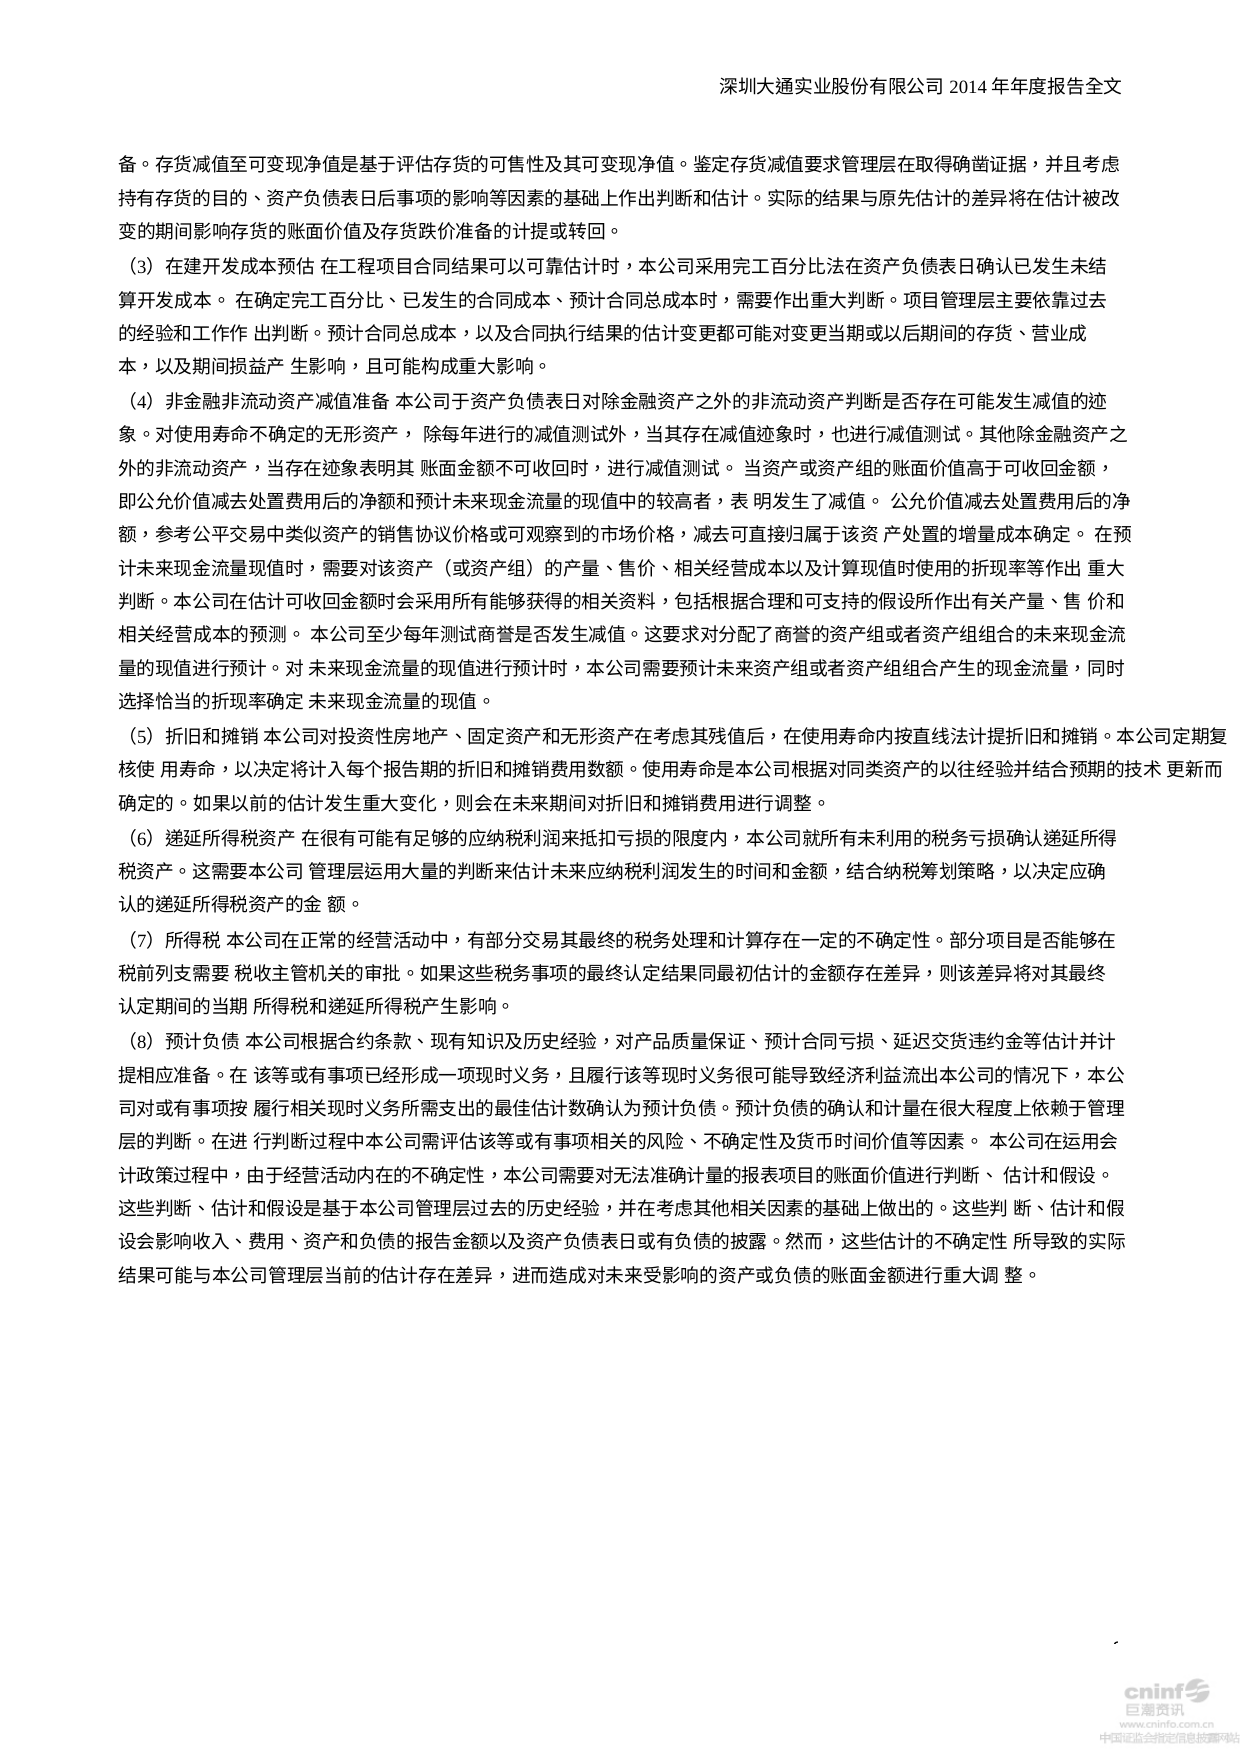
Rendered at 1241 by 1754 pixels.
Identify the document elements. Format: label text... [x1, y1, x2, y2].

text （5）折旧和摊销 本公司对投资性房地产、固定资产和无形资产在考虑其残值后，在使用寿命内按直线法计提折旧和摊销。本公司定期复核使 用寿命，以决定将计入每个报告期的折旧和摊销费用数额。使用寿命是本公司根据对同类资产的以往经验并结合预期的技术 更新而确定的。如果以前的估计发生重大变化，则会在未来期间对折旧和摊销费用进行调整。 [118, 724, 1240, 815]
text （7）所得税 本公司在正常的经营活动中，有部分交易其最终的税务处理和计算存在一定的不确定性。部分项目是否能够在税前列支需要 税收主管机关的审批。如果这些税务事项的最终认定结果同最初估计的金额存在差异，则该差异将对其最终认定期间的当期 所得税和递延所得税产生影响。 [118, 927, 1124, 1019]
text 备。存货减值至可变现净值是基于评估存货的可售性及其可变现净值。鉴定存货减值要求管理层在取得确凿证据，并且考虑 持有存货的目的、资产负债表日后事项的影响等因素的基础上作出判断和估计。实际的结果与原先估计的差异将在估计被改 变的期间影响存货的账面价值及存货跌价准备的计提或转回。 [118, 152, 1122, 244]
text （4）非金融非流动资产减值准备 本公司于资产负债表日对除金融资产之外的非流动资产判断是否存在可能发生减值的迹象。对使用寿命不确定的无形资产， 除每年进行的减值测试外，当其存在减值迹象时，也进行减值测试。其他除金融资产之外的非流动资产，当存在迹象表明其 账面金额不可收回时，进行减值测试。 当资产或资产组的账面价值高于可收回金额，即公允价值减去处置费用后的净额和预计未来现金流量的现值中的较高者，表 明发生了减值。 公允价值减去处置费用后的净额，参考公平交易中类似资产的销售协议价格或可观察到的市场价格，减去可直接归属于该资 产处置的增量成本确定。 在预计未来现金流量现值时，需要对该资产（或资产组）的产量、售价、相关经营成本以及计算现值时使用的折现率等作出 重大判断。本公司在估计可收回金额时会采用所有能够获得的相关资料，包括根据合理和可支持的假设所作出有关产量、售 价和相关经营成本的预测。 本公司至少每年测试商誉是否发生减值。这要求对分配了商誉的资产组或者资产组组合的未来现金流量的现值进行预计。对 未来现金流量的现值进行预计时，本公司需要预计未来资产组或者资产组组合产生的现金流量，同时选择恰当的折现率确定 未来现金流量的现值。 [118, 388, 1133, 714]
text （8）预计负债 本公司根据合约条款、现有知识及历史经验，对产品质量保证、预计合同亏损、延迟交货违约金等估计并计提相应准备。在 该等或有事项已经形成一项现时义务，且履行该等现时义务很可能导致经济利益流出本公司的情况下，本公司对或有事项按 履行相关现时义务所需支出的最佳估计数确认为预计负债。预计负债的确认和计量在很大程度上依赖于管理层的判断。在进 行判断过程中本公司需评估该等或有事项相关的风险、不确定性及货币时间价值等因素。 本公司在运用会计政策过程中，由于经营活动内在的不确定性，本公司需要对无法准确计量的报表项目的账面价值进行判断、 估计和假设。这些判断、估计和假设是基于本公司管理层过去的历史经验，并在考虑其他相关因素的基础上做出的。这些判 断、估计和假设会影响收入、费用、资产和负债的报告金额以及资产负债表日或有负债的披露。然而，这些估计的不确定性 所导致的实际结果可能与本公司管理层当前的估计存在差异，进而造成对未来受影响的资产或负债的账面金额进行重大调 整。 [118, 1029, 1133, 1287]
picture [1099, 1673, 1241, 1754]
text （3）在建开发成本预估 在工程项目合同结果可以可靠估计时，本公司采用完工百分比法在资产负债表日确认已发生未结算开发成本。 在确定完工百分比、已发生的合同成本、预计合同总成本时，需要作出重大判断。项目管理层主要依靠过去的经验和工作作 出判断。预计合同总成本，以及合同执行结果的估计变更都可能对变更当期或以后期间的存货、营业成本，以及期间损益产 生影响，且可能构成重大影响。 [118, 254, 1124, 379]
text （6）递延所得税资产 在很有可能有足够的应纳税利润来抵扣亏损的限度内，本公司就所有未利用的税务亏损确认递延所得税资产。这需要本公司 管理层运用大量的判断来估计未来应纳税利润发生的时间和金额，结合纳税筹划策略，以决定应确认的递延所得税资产的金 额。 [118, 825, 1124, 917]
